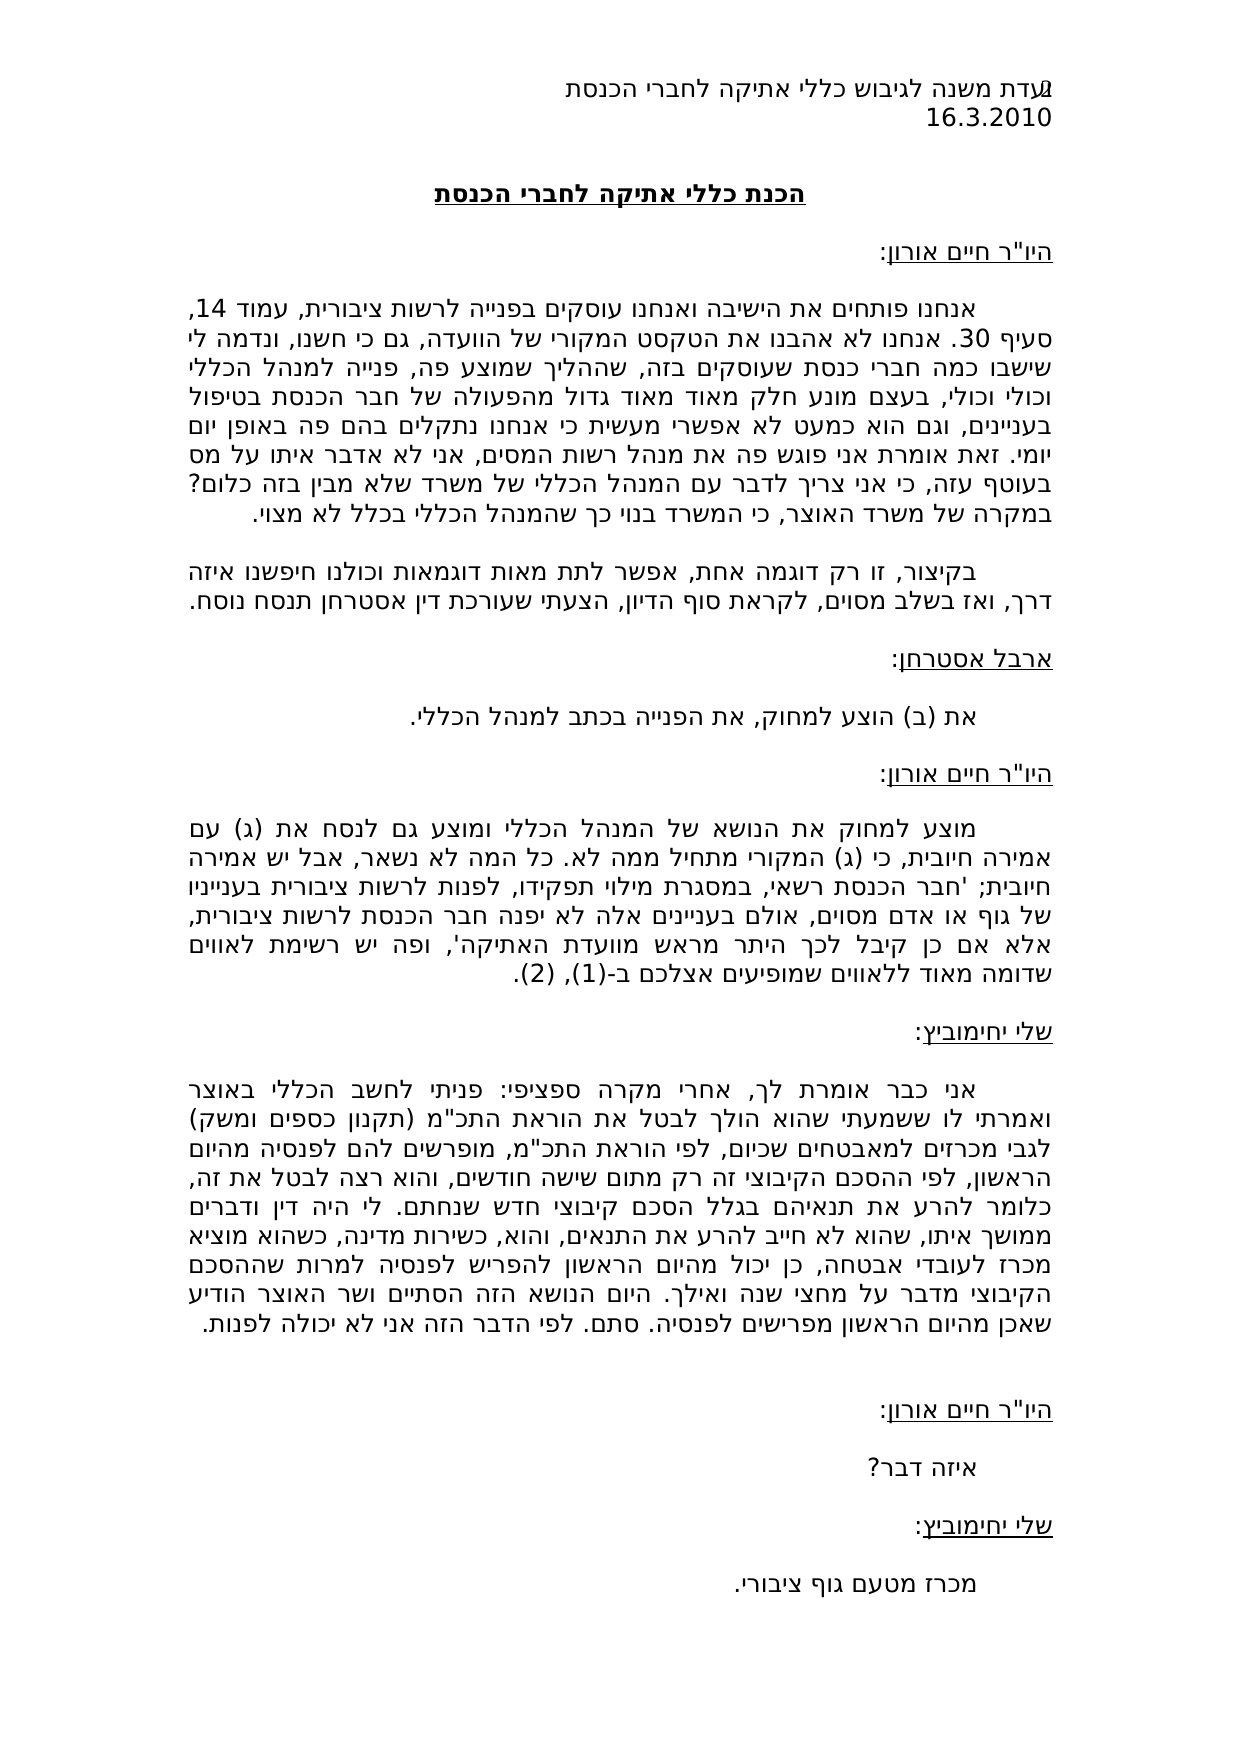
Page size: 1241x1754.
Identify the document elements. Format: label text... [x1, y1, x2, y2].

text שלי יחימוביץ: [187, 1511, 1053, 1540]
text היו"ר חיים אורון: [187, 1395, 1053, 1424]
text איזה דבר? [187, 1453, 1053, 1482]
text אני כבר אומרת לך, אחרי מקרה ספציפי: פניתי לחשב הכללי באוצר ואמרתי לו ששמעתי שהוא הולך לבטל את הוראת התכ"מ (תקנון כספים ומשק) לגבי מכרזים למאבטחים שכיום, לפי הוראת התכ"מ, מופרשים להם לפנסיה מהיום הראשון, לפי ההסכם הקיבוצי זה רק מתום שישה חודשים, והוא רצה לבטל את זה, כלומר להרע את תנאיהם בגלל הסכם קיבוצי חדש שנחתם. לי היה דין ודברים ממושך איתו, שהוא לא חייב להרע את התנאים, והוא, כשירות מדינה, כשהוא מוציא מכרז לעובדי אבטחה, כן יכול מהיום הראשון להפריש לפנסיה למרות שההסכם הקיבוצי מדבר על מחצי שנה ואילך. היום הנושא הזה הסתיים ושר האוצר הודיע שאכן מהיום הראשון מפרישים לפנסיה. סתם. לפי הדבר הזה אני לא יכולה לפנות. [187, 1075, 1053, 1338]
text אנחנו פותחים את הישיבה ואנחנו עוסקים בפנייה לרשות ציבורית, עמוד 14, סעיף 30. אנחנו לא אהבנו את הטקסט המקורי של הוועדה, גם כי חשנו, ונדמה לי שישבו כמה חברי כנסת שעוסקים בזה, שההליך שמוצע פה, פנייה למנהל הכללי וכולי וכולי, בעצם מונע חלק מאוד מאוד גדול מהפעולה של חבר הכנסת בטיפול בעניינים, וגם הוא כמעט לא אפשרי מעשית כי אנחנו נתקלים בהם פה באופן יום יומי. זאת אומרת אני פוגש פה את מנהל רשות המסים, אני לא אדבר איתו על מס בעוטף עזה, כי אני צריך לדבר עם המנהל הכללי של משרד שלא מבין בזה כלום? במקרה של משרד האוצר, כי המשרד בנוי כך שהמנהל הכללי בכלל לא מצוי. [187, 294, 1053, 528]
text בקיצור, זו רק דוגמה אחת, אפשר לתת מאות דוגמאות וכולנו חיפשנו איזה דרך, ואז בשלב מסוים, לקראת סוף הדיון, הצעתי שעורכת דין אסטרחן תנסח נוסח. [187, 557, 1053, 615]
text מכרז מטעם גוף ציבורי. [187, 1569, 1053, 1598]
text ארבל אסטרחן: [187, 644, 1053, 673]
text היו"ר חיים אורון: [187, 759, 1053, 789]
text את (ב) הוצע למחוק, את הפנייה בכתב למנהל הכללי. [187, 702, 1053, 731]
text הכנת כללי אתיקה לחברי הכנסת [187, 179, 1053, 208]
text שלי יחימוביץ: [187, 1017, 1053, 1047]
text מוצע למחוק את הנושא של המנהל הכללי ומוצע גם לנסח את (ג) עם אמירה חיובית, כי (ג) המקורי מתחיל ממה לא. כל המה לא נשאר, אבל יש אמירה חיובית; 'חבר הכנסת רשאי, במסגרת מילוי תפקידו, לפנות לרשות ציבורית בענייניו של גוף או אדם מסוים, אולם בעניינים אלה לא יפנה חבר הכנסת לרשות ציבורית, אלא אם כן קיבל לכך היתר מראש מוועדת האתיקה', ופה יש רשימת לאווים שדומה מאוד ללאווים שמופיעים אצלכם ב-(1), (2). [187, 814, 1053, 989]
text היו"ר חיים אורון: [187, 237, 1053, 266]
